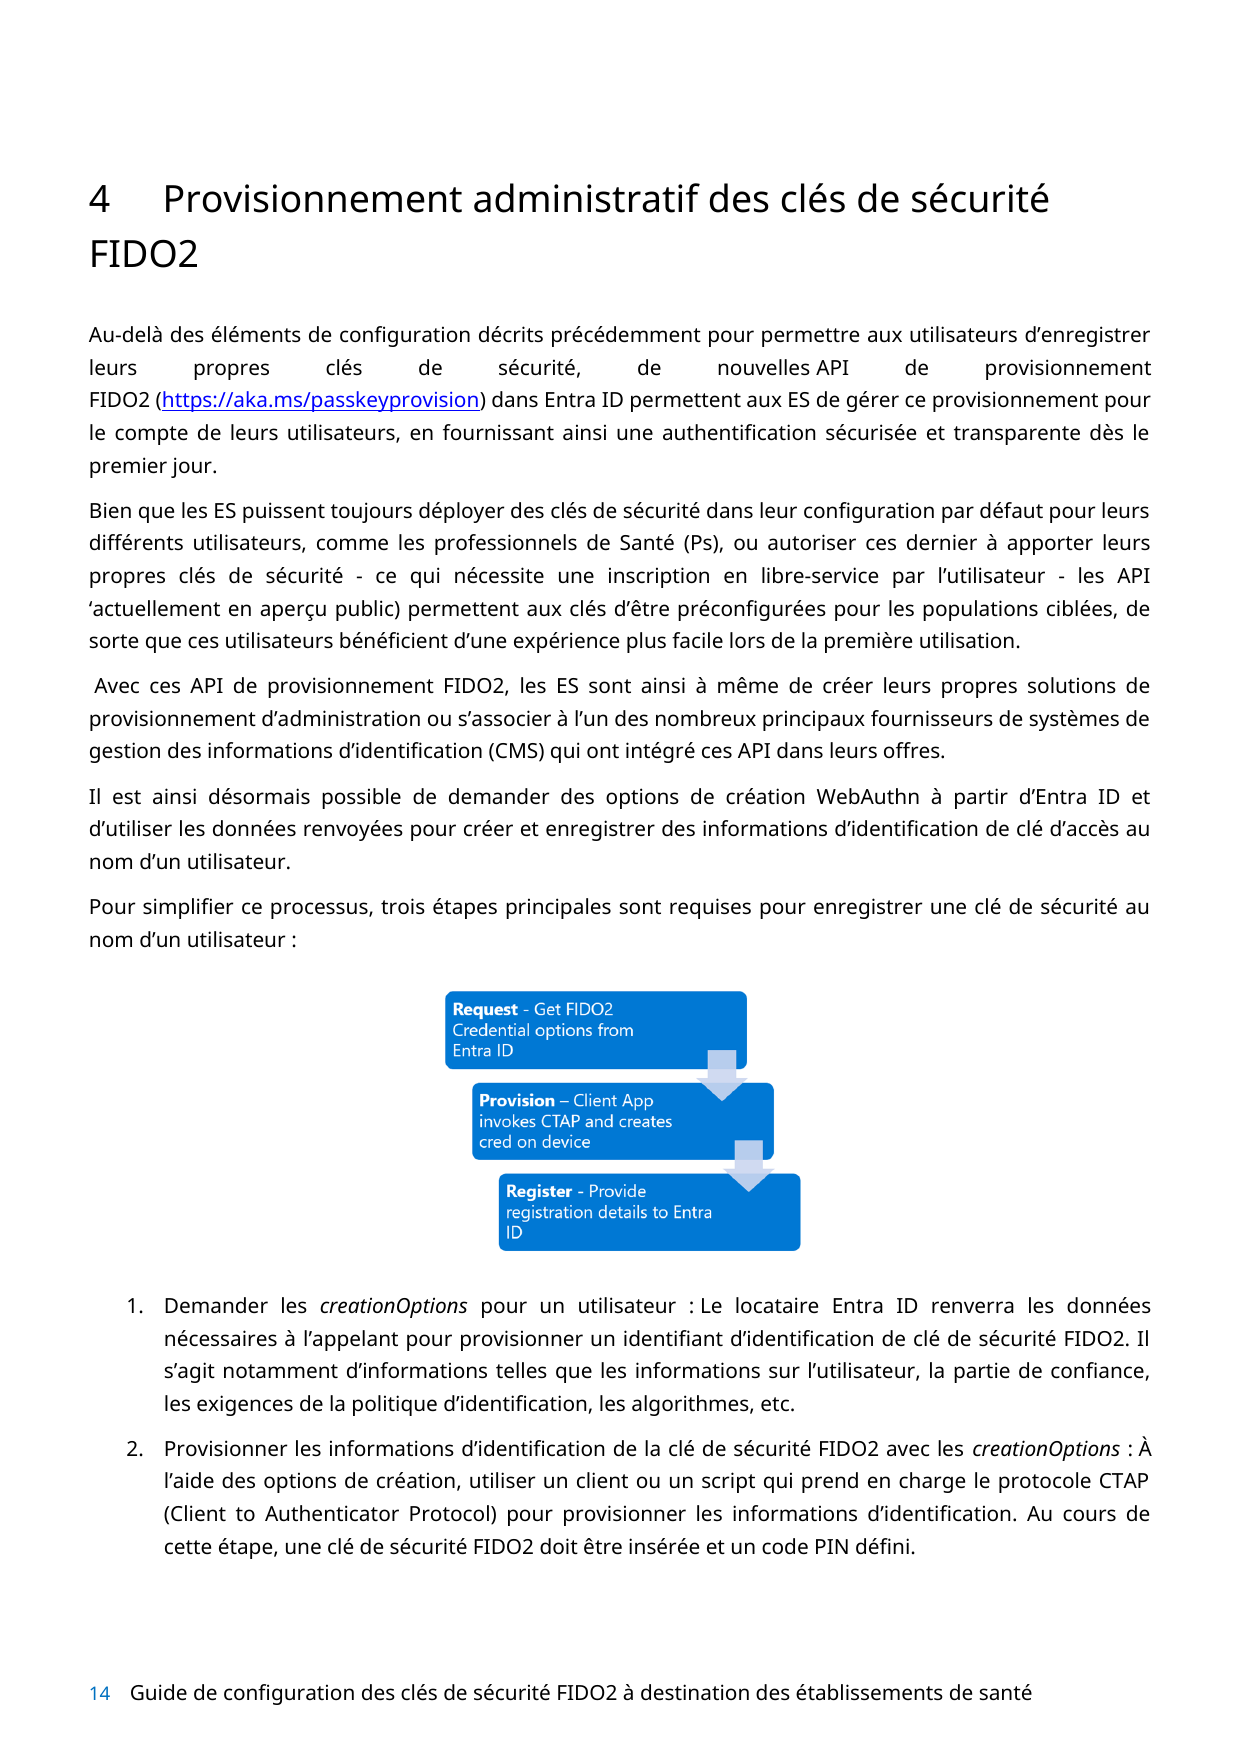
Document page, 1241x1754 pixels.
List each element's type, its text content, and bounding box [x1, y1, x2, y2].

text Au-delà des éléments de configuration décrits précédemment pour permettre aux utilisateurs d’enregistrer leurs propres clés de sécurité, de nouvelles API de provisionnement FIDO2 (https://aka.ms/passkeyprovision) dans Entra ID permettent aux ES de gérer ce provisionnement pour le compte de leurs utilisateurs, en fournissant ainsi une authentification sécurisée et transparente dès le premier jour. [89, 320, 1152, 479]
text Avec ces API de provisionnement FIDO2, les ES sont ainsi à même de créer leurs propres solutions de provisionnement d’administration ou s’associer à l’un des nombreux principaux fournisseurs de systèmes de gestion des informations d’identification (CMS) qui ont intégré ces API dans leurs offres. [89, 671, 1152, 765]
subtitle Provisionnement administratif des clés de sécurité FIDO2 [89, 173, 1152, 279]
text Il est ainsi désormais possible de demander des options de création WebAuthn à partir d’Entra ID et d’utiliser les données renvoyées pour créer et enregistrer des informations d’identification de clé d’accès au nom d’un utilisateur. [89, 782, 1152, 875]
list Demander les creationOptions pour un utilisateur : Le locataire Entra ID renverra les données nécessaires à l’appelant pour provisionner un identifiant d’identification de clé de sécurité FIDO2. Il s’agit notamment d’informations telles que les informations sur l’utilisateur, la partie de confiance, les exigences de la politique d’identification, les algorithmes, etc. [126, 1291, 1152, 1417]
text Bien que les ES puissent toujours déployer des clés de sécurité dans leur configuration par défaut pour leurs différents utilisateurs, comme les professionnels de Santé (Ps), ou autoriser ces dernier à apporter leurs propres clés de sécurité - ce qui nécessite une inscription en libre-service par l’utilisateur - les API ‘actuellement en aperçu public) permettent aux clés d’être préconfigurées pour les populations ciblées, de sorte que ces utilisateurs bénéficient d’une expérience plus facile lors de la première utilisation. [89, 496, 1152, 655]
text Pour simplifier ce processus, trois étapes principales sont requises pour enregistrer une clé de sécurité au nom d’un utilisateur : [89, 892, 1152, 953]
picture [436, 982, 804, 1262]
list Provisionner les informations d’identification de la clé de sécurité FIDO2 avec les creationOptions : À l’aide des options de création, utiliser un client ou un script qui prend en charge le protocole CTAP (Client to Authenticator Protocol) pour provisionner les informations d’identification. Au cours de cette étape, une clé de sécurité FIDO2 doit être insérée et un code PIN défini. [126, 1434, 1152, 1560]
